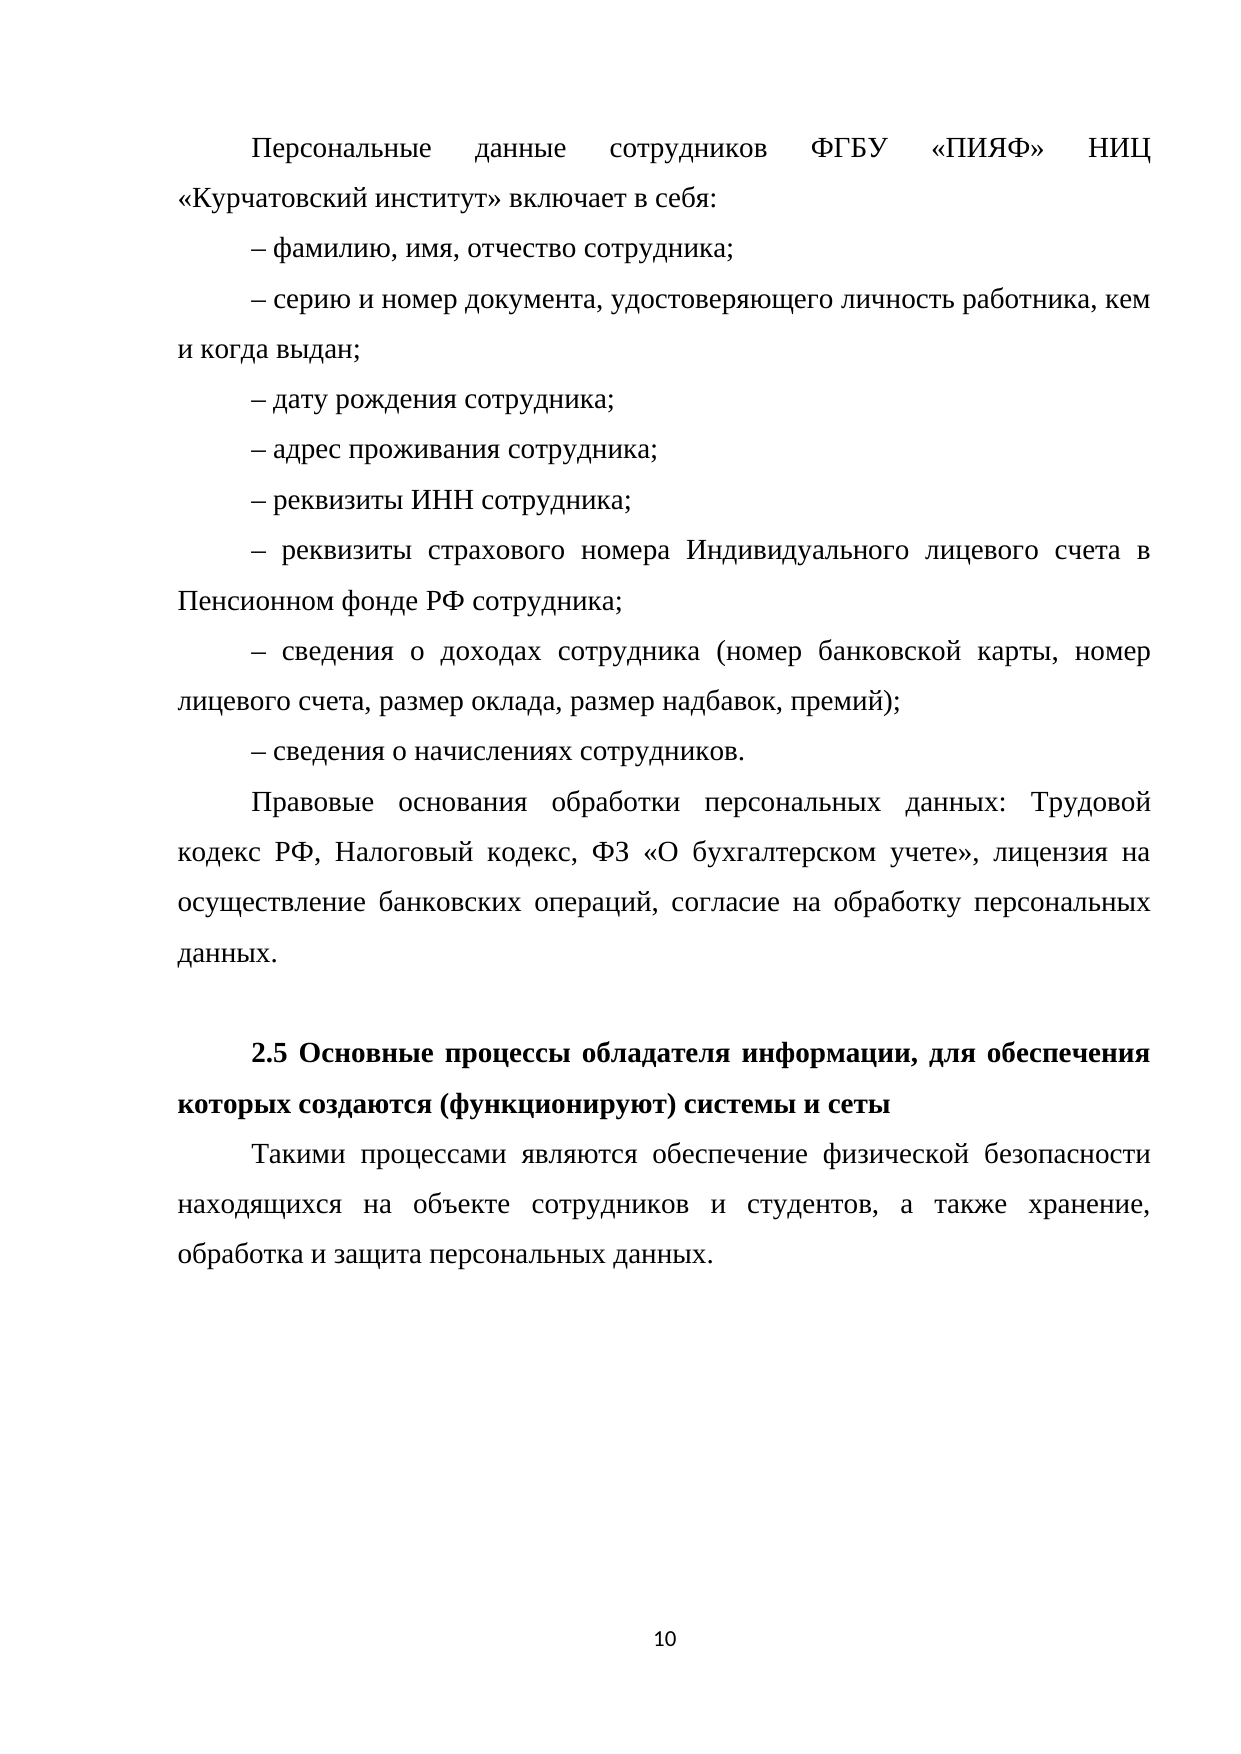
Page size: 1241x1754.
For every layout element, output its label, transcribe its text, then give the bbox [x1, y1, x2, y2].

text Персональные данные сотрудников ФГБУ «ПИЯФ» НИЦ «Курчатовский институт» включает в себя: [177, 130, 1152, 214]
text – сведения о доходах сотрудника (номер банковской карты, номер лицевого счета, размер оклада, размер надбавок, премий); [177, 633, 1152, 717]
text Правовые основания обработки персональных данных: Трудовой кодекс РФ, Налоговый кодекс, ФЗ «О бухгалтерском учете», лицензия на осуществление банковских операций, согласие на обработку персональных данных. [177, 784, 1152, 968]
text Такими процессами являются обеспечение физической безопасности находящихся на объекте сотрудников и студентов, а также хранение, обработка и защита персональных данных. [177, 1136, 1152, 1270]
text – дату рождения сотрудника; [177, 381, 1152, 415]
subtitle 2.5 Основные процессы обладателя информации, для обеспечения которых создаются (функционируют) системы и сеты [177, 1035, 1152, 1119]
text – сведения о начислениях сотрудников. [177, 733, 1152, 767]
text – серию и номер документа, удостоверяющего личность работника, кем и когда выдан; [177, 281, 1152, 364]
text – фамилию, имя, отчество сотрудника; [177, 230, 1152, 264]
text – адрес проживания сотрудника; [177, 432, 1152, 465]
text – реквизиты ИНН сотрудника; [177, 482, 1152, 516]
text – реквизиты страхового номера Индивидуального лицевого счета в Пенсионном фонде РФ сотрудника; [177, 532, 1152, 616]
